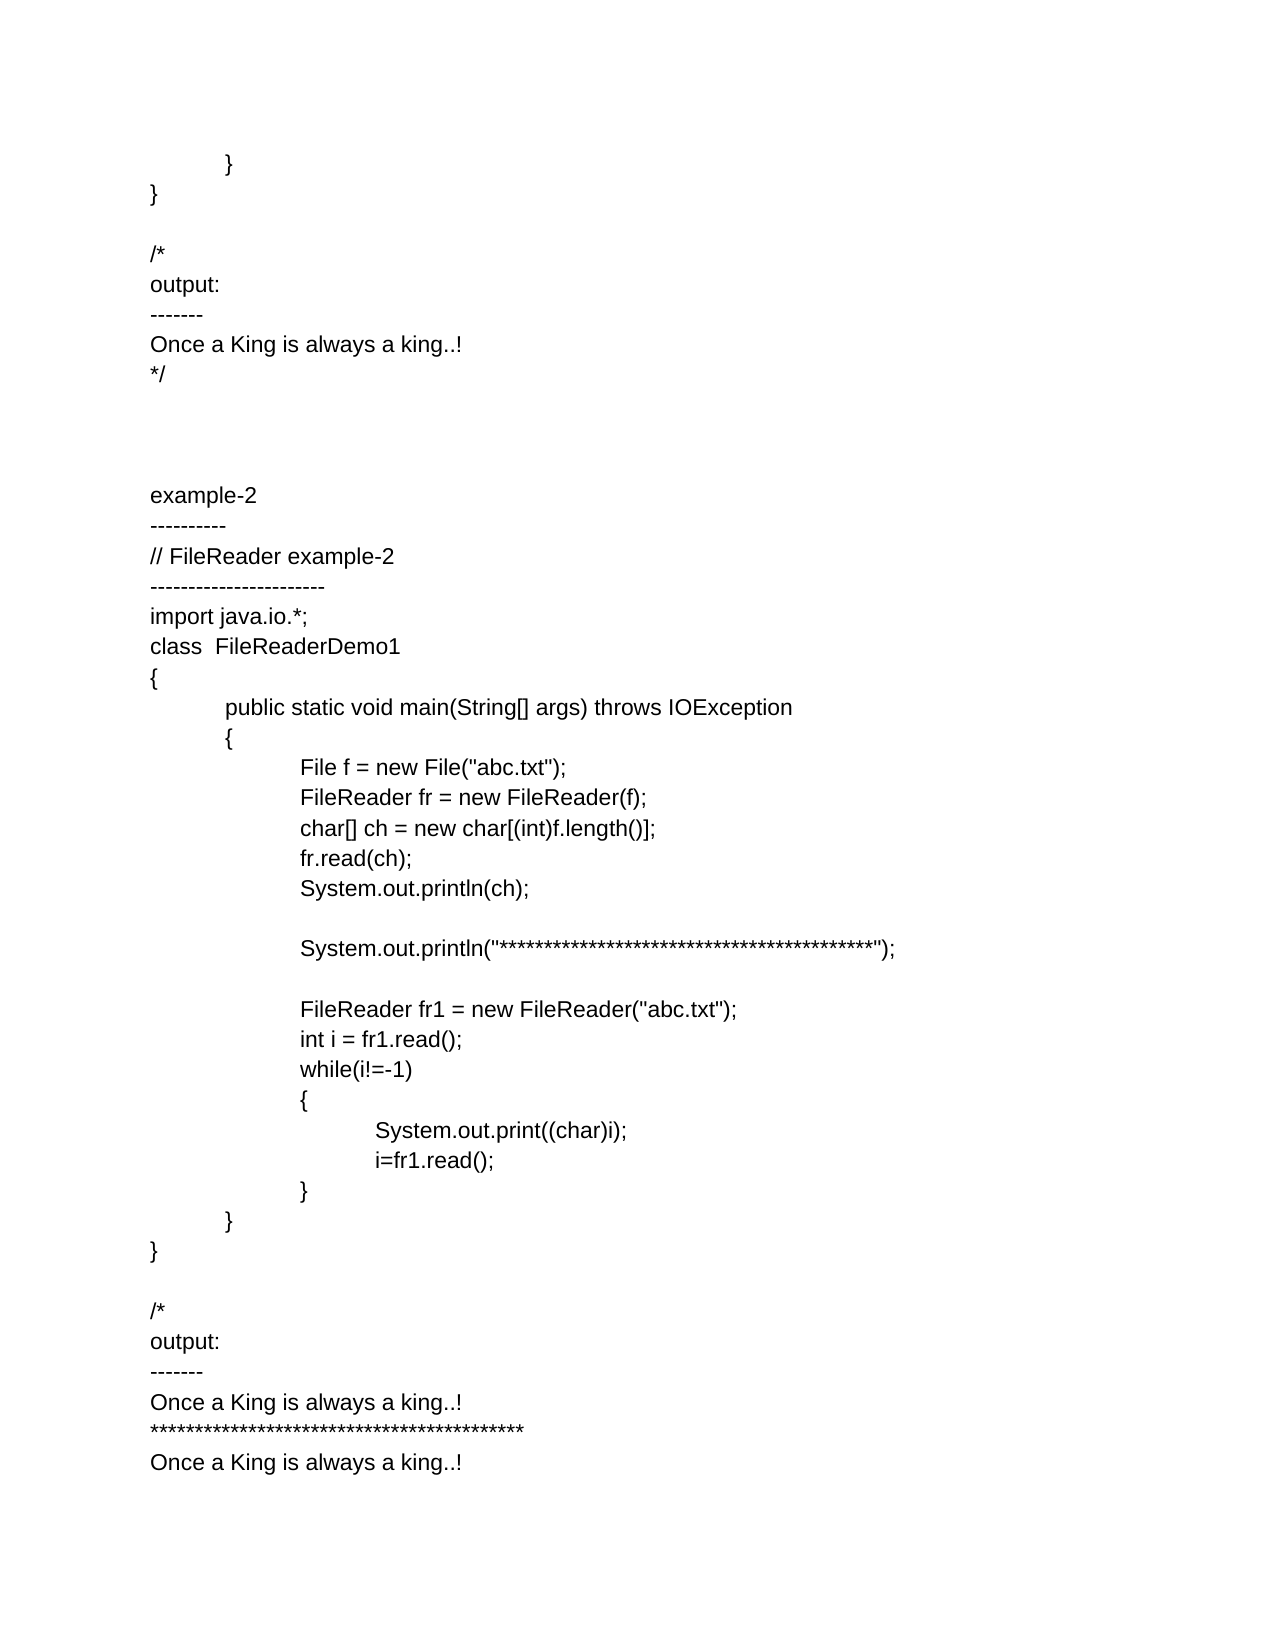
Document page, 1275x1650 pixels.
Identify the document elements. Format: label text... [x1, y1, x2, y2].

text output: [150, 271, 1125, 297]
text /* [150, 241, 1125, 267]
text File f = new File("abc.txt"); [150, 754, 1125, 781]
text } [150, 150, 1125, 176]
text System.out.print((char)i); [150, 1117, 1125, 1143]
text i=fr1.read(); [150, 1147, 1125, 1173]
text } [150, 1177, 1125, 1203]
text { [150, 724, 1125, 750]
text import java.io.*; [150, 603, 1125, 629]
text char[] ch = new char[(int)f.length()]; [150, 814, 1125, 841]
text */ [150, 361, 1125, 388]
text // FileReader example-2 [150, 543, 1125, 569]
text System.out.println("******************************************"); [150, 935, 1125, 962]
text Once a King is always a king..! [150, 331, 1125, 358]
text System.out.println(ch); [150, 875, 1125, 901]
text int i = fr1.read(); [150, 1026, 1125, 1052]
text fr.read(ch); [150, 845, 1125, 871]
text Once a King is always a king..! [150, 1388, 1125, 1415]
text example-2 [150, 482, 1125, 509]
text while(i!=-1) [150, 1056, 1125, 1083]
text ---------- [150, 512, 1125, 539]
text Once a King is always a king..! [150, 1449, 1125, 1475]
text /* [150, 1298, 1125, 1324]
text FileReader fr1 = new FileReader("abc.txt"); [150, 996, 1125, 1022]
text FileReader fr = new FileReader(f); [150, 784, 1125, 811]
text ----------------------- [150, 573, 1125, 599]
text ****************************************** [150, 1419, 1125, 1445]
text { [150, 663, 1125, 690]
text { [150, 1086, 1125, 1113]
text ------- [150, 1358, 1125, 1385]
text } [150, 1237, 1125, 1264]
text } [150, 1207, 1125, 1234]
text class FileReaderDemo1 [150, 633, 1125, 660]
text public static void main(String[] args) throws IOException [150, 694, 1125, 720]
text ------- [150, 301, 1125, 327]
text } [150, 180, 1125, 207]
text output: [150, 1328, 1125, 1354]
